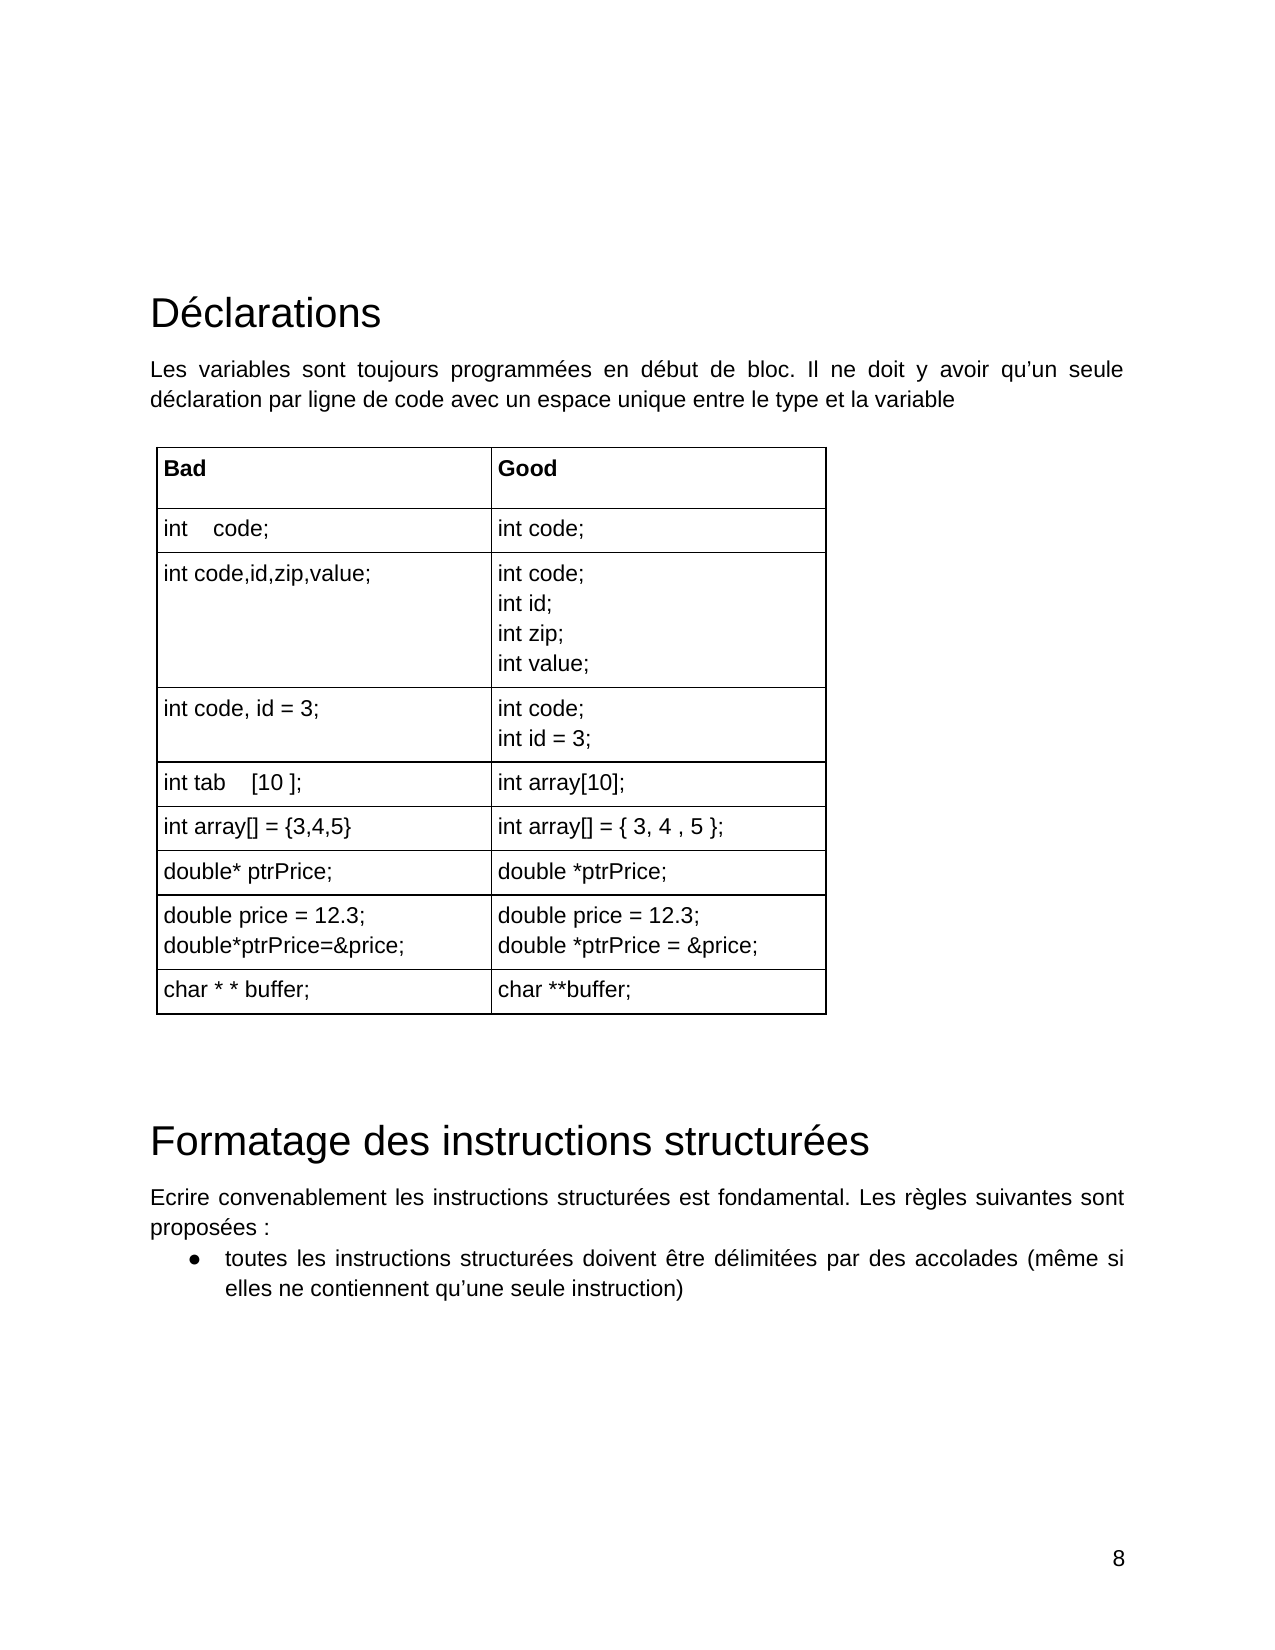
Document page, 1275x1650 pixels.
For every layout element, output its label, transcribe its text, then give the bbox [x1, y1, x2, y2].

table_cell double price = 12.3; double*ptrPrice=&price; [158, 896, 491, 968]
table_cell int array[] = { 3, 4 , 5 }; [492, 807, 825, 850]
text Les variables sont toujours programmées en début de bloc. Il ne doit y avoir qu’un seule déclaration par ligne de code avec un espace unique entre le type et la variable [150, 356, 1125, 413]
table_cell int code, id = 3; [158, 688, 491, 761]
text Ecrire convenablement les instructions structurées est fondamental. Les règles suivantes sont proposées : [150, 1184, 1125, 1241]
table_cell int array[] = {3,4,5} [158, 807, 491, 850]
table_cell double* ptrPrice; [158, 851, 491, 894]
table_cell int array[10]; [492, 763, 825, 806]
table_cell char * * buffer; [158, 970, 491, 1013]
subtitle Déclarations [150, 288, 1125, 336]
table_cell int code; int id; int zip; int value; [492, 553, 825, 687]
table_header Good [492, 448, 825, 508]
table_cell int code; int id = 3; [492, 688, 825, 761]
table_cell int code; [492, 509, 825, 552]
table_cell int tab [10 ]; [158, 763, 491, 806]
table_cell char **buffer; [492, 970, 825, 1013]
table_header Bad [158, 448, 491, 508]
list toutes les instructions structurées doivent être délimitées par des accolades (même si elles ne contiennent qu’une seule instruction) [187, 1244, 1125, 1301]
table_cell double *ptrPrice; [492, 851, 825, 894]
table_cell double price = 12.3; double *ptrPrice = &price; [492, 896, 825, 968]
subtitle Formatage des instructions structurées [150, 1116, 1125, 1164]
table_cell int code,id,zip,value; [158, 553, 491, 687]
table_cell int code; [158, 509, 491, 552]
